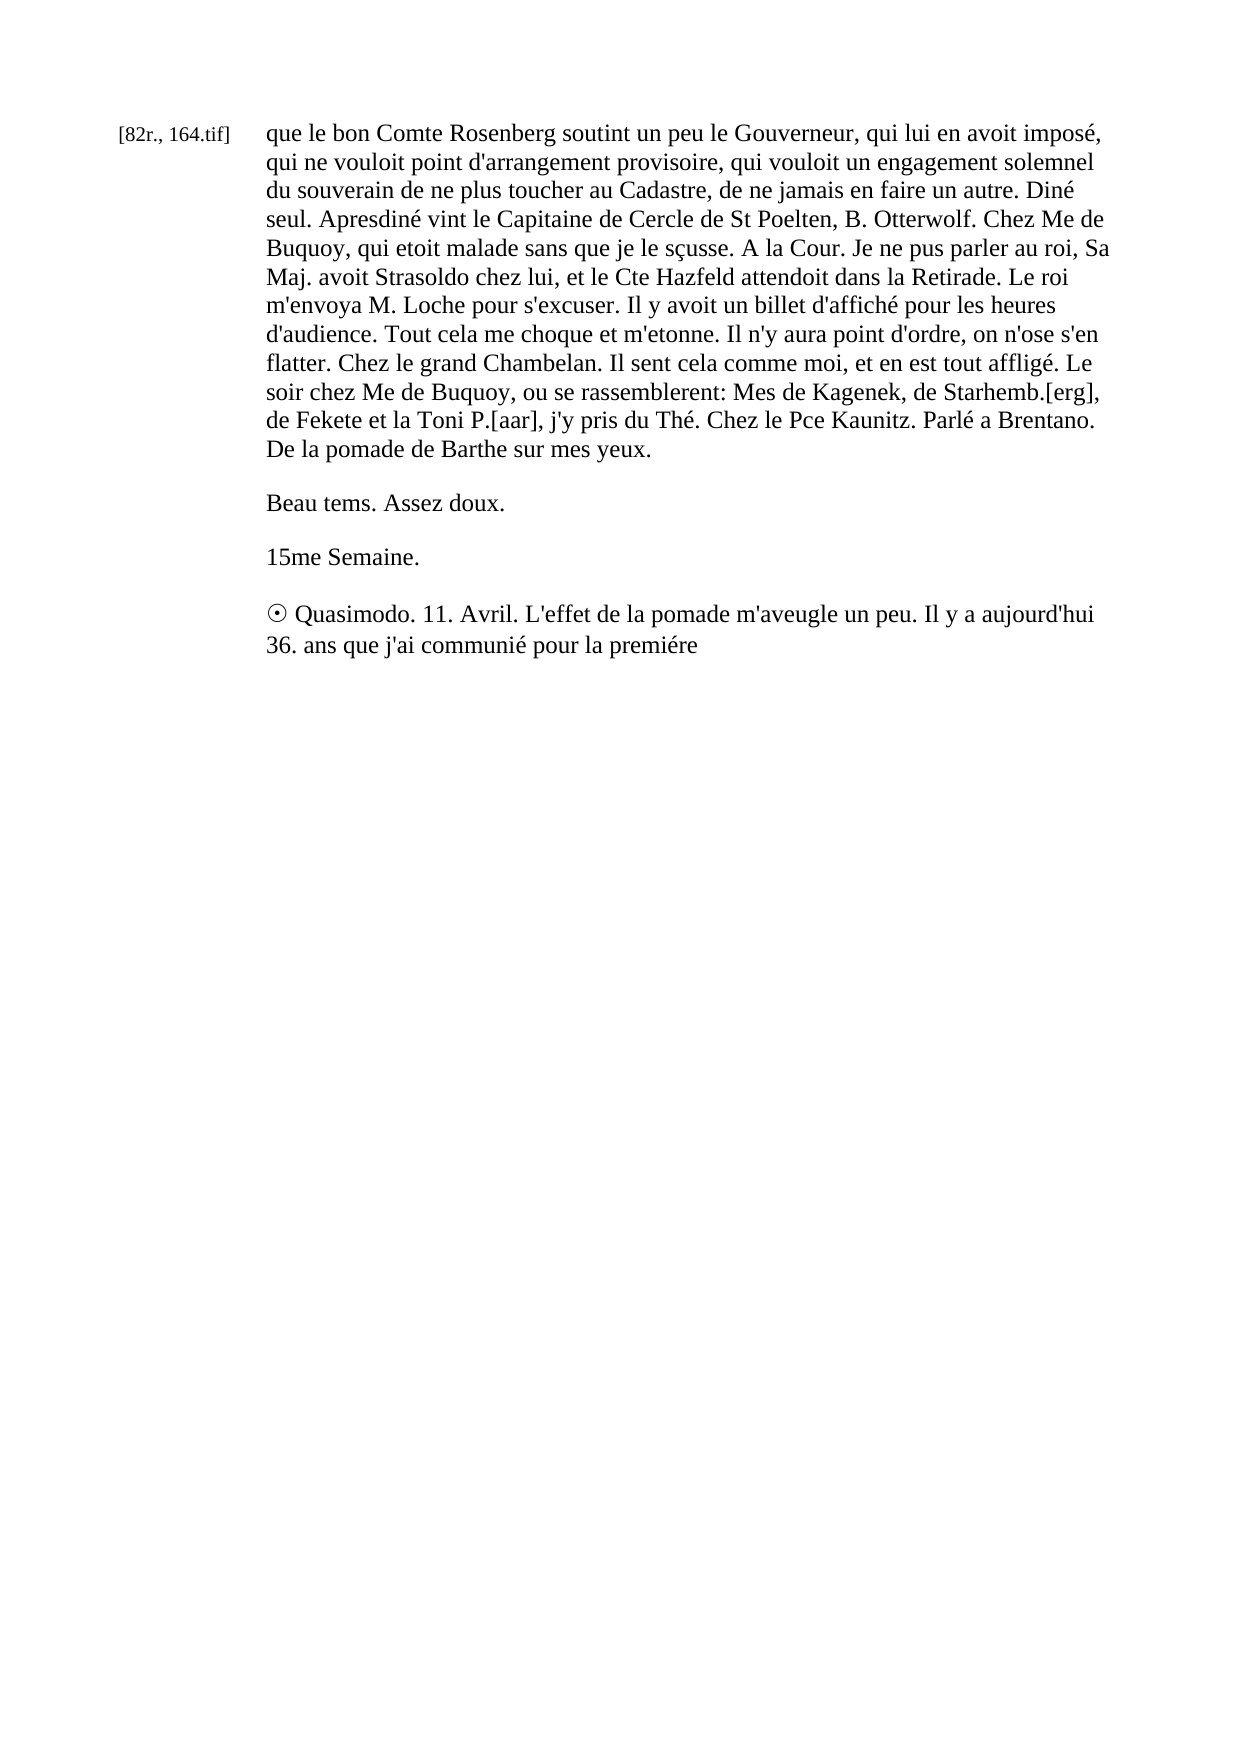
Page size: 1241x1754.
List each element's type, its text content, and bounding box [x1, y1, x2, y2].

text Beau tems. Assez doux. [266, 488, 1122, 517]
text ☉ Quasimodo. 11. Avril. L'effet de la pomade m'aveugle un peu. Il y a aujourd'hui 36. ans que j'ai communié pour la premiére [266, 596, 1122, 658]
text [82r., 164.tif] que le bon Comte Rosenberg soutint un peu le Gouverneur, qui lui en avoit imposé, qui ne vouloit point d'arrangement provisoire, qui vouloit un engagement solemnel du souverain de ne plus toucher au Cadastre, de ne jamais en faire un autre. Diné seul. Apresdiné vint le Capitaine de Cercle de St Poelten, B. Otterwolf. Chez Me de Buquoy, qui etoit malade sans que je le sçusse. A la Cour. Je ne pus parler au roi, Sa Maj. avoit Strasoldo chez lui, et le Cte Hazfeld attendoit dans la Retirade. Le roi m'envoya M. Loche pour s'excuser. Il y avoit un billet d'affiché pour les heures d'audience. Tout cela me choque et m'etonne. Il n'y aura point d'ordre, on n'ose s'en flatter. Chez le grand Chambelan. Il sent cela comme moi, et en est tout affligé. Le soir chez Me de Buquoy, ou se rassemblerent: Mes de Kagenek, de Starhemb.[erg], de Fekete et la Toni P.[aar], j'y pris du Thé. Chez le Pce Kaunitz. Parlé a Brentano. De la pomade de Barthe sur mes yeux. [118, 118, 1122, 463]
text 15me Semaine. [266, 542, 1122, 571]
